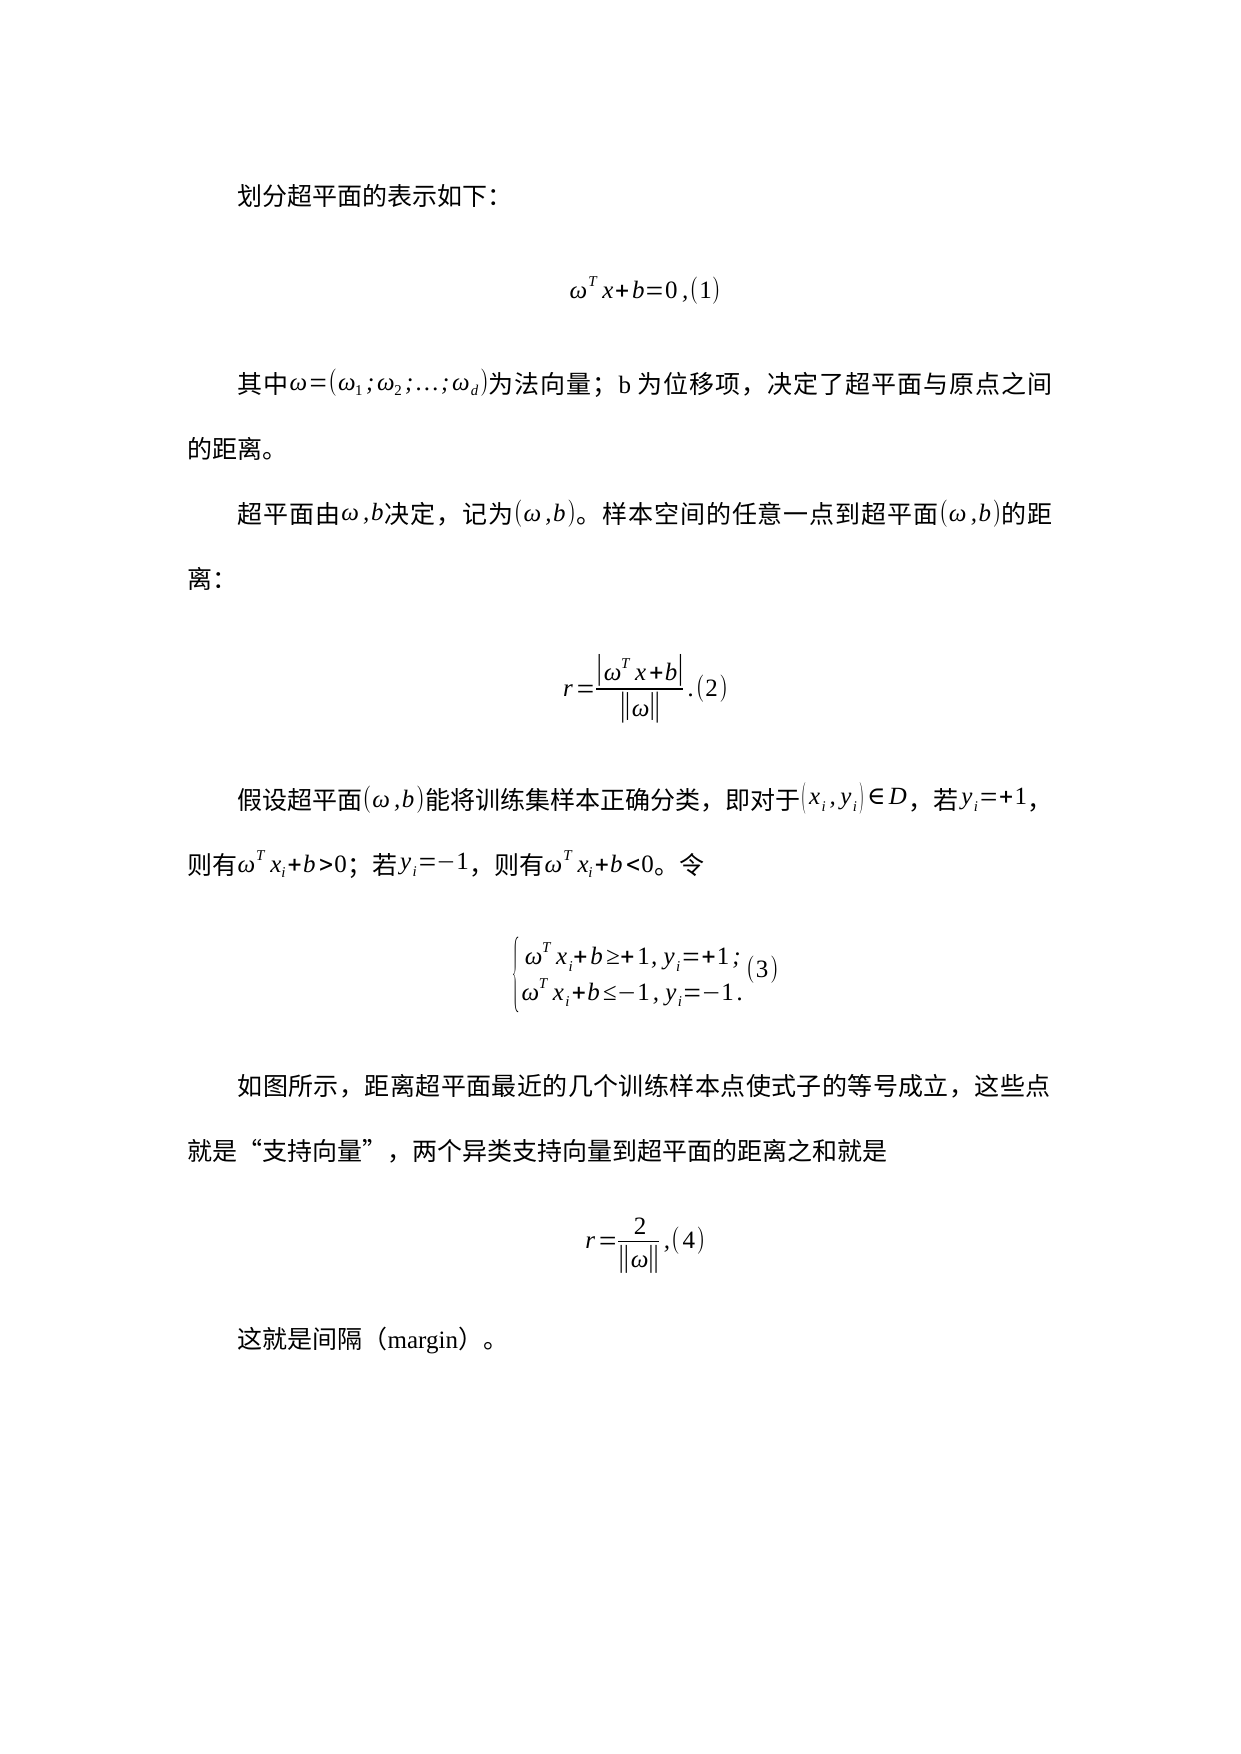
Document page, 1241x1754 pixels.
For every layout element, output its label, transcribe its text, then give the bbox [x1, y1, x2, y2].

text 假设超平面能将训练集样本正确分类，即对于，若，则有；若，则有。令 [187, 766, 1053, 896]
text 划分超平面的表示如下： [187, 162, 1053, 227]
text 这就是间隔（margin）。 [187, 1305, 1053, 1370]
text 如图所示，距离超平面最近的几个训练样本点使式子的等号成立，这些点就是“支持向量”，两个异类支持向量到超平面的距离之和就是 [187, 1052, 1053, 1182]
text 超平面由决定，记为。样本空间的任意一点到超平面的距离： [187, 480, 1053, 610]
text 其中为法向量；b为位移项，决定了超平面与原点之间的距离。 [187, 350, 1053, 480]
